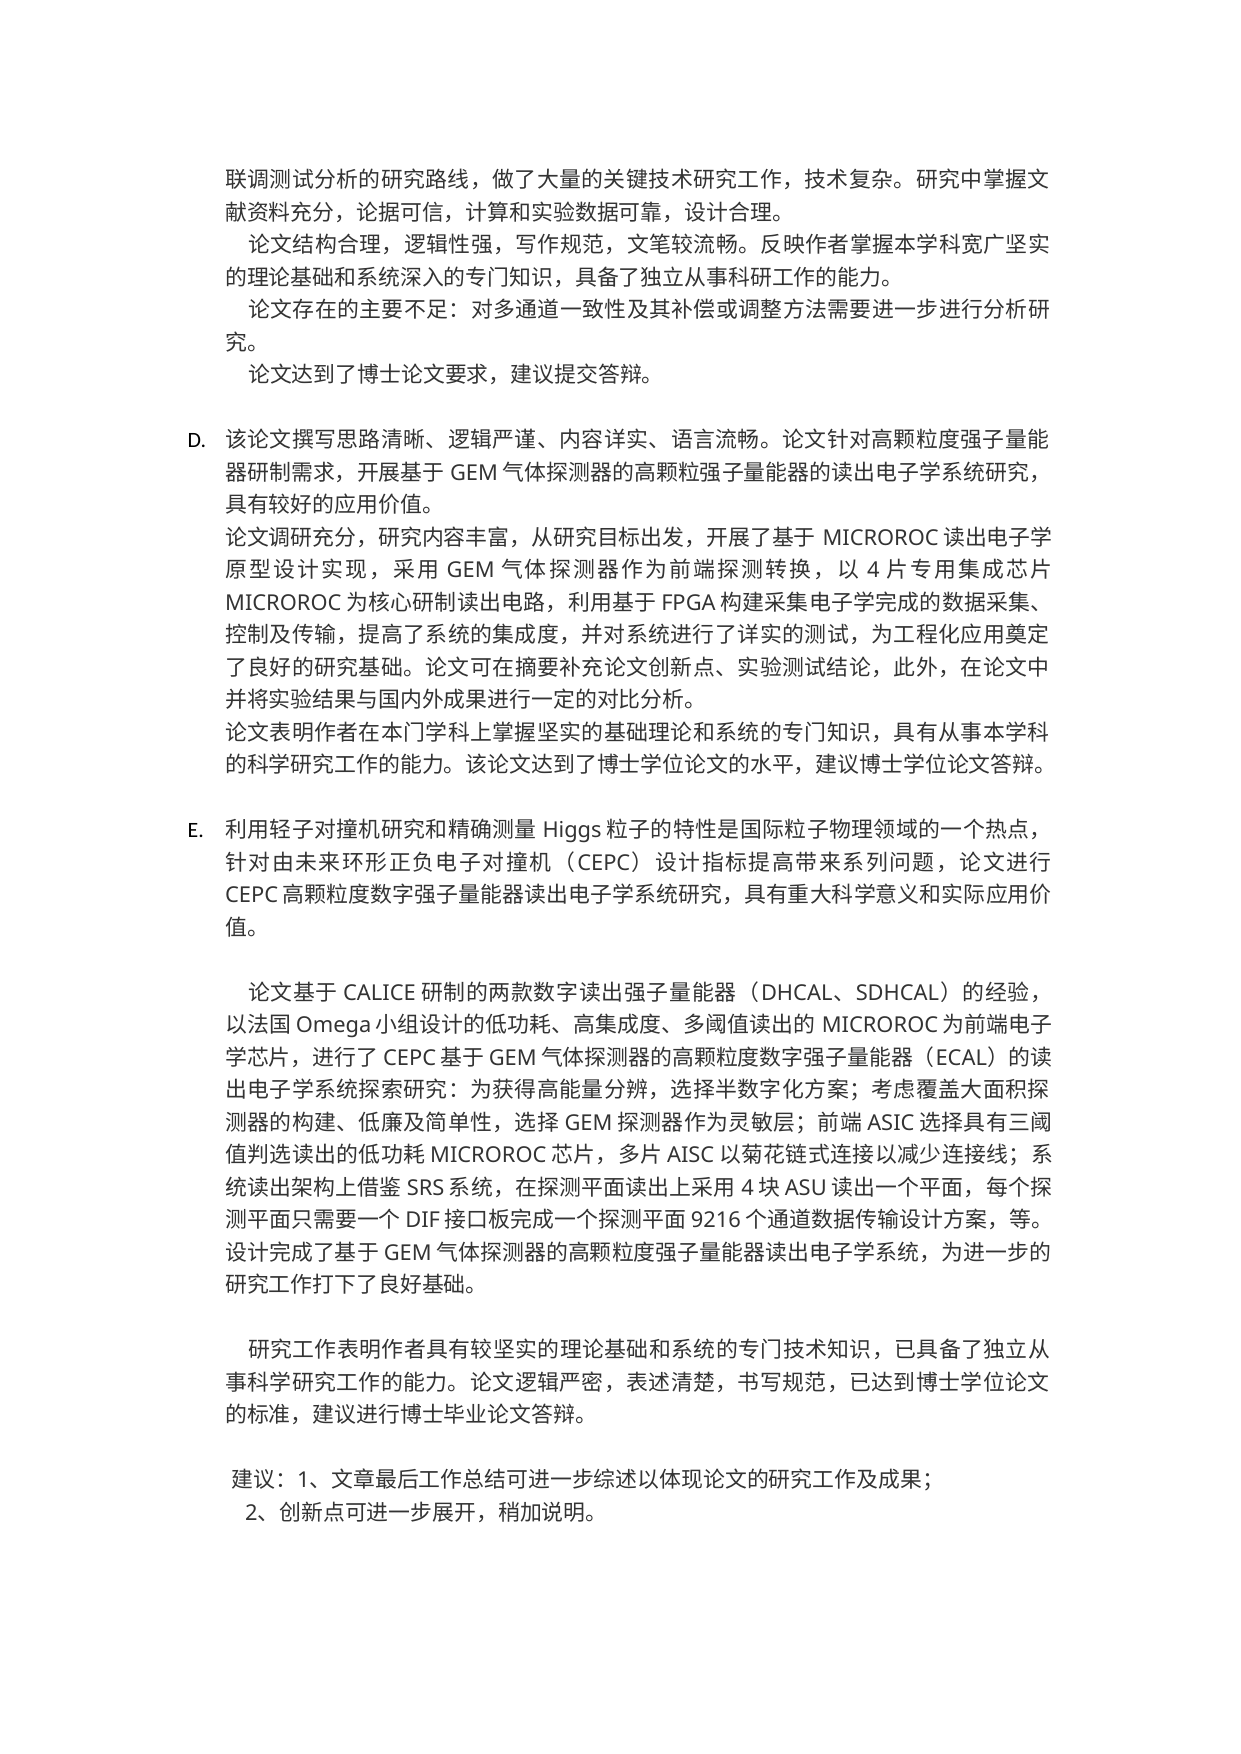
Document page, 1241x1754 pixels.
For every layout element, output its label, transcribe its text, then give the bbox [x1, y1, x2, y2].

list 该论文撰写思路清晰、逻辑严谨、内容详实、语言流畅。论文针对高颗粒度强子量能器研制需求，开展基于GEM气体探测器的高颗粒强子量能器的读出电子学系统研究，具有较好的应用价值。 论文调研充分，研究内容丰富，从研究目标出发，开展了基于MICROROC读出电子学原型设计实现，采用GEM气体探测器作为前端探测转换，以4片专用集成芯片MICROROC为核心研制读出电路，利用基于FPGA构建采集电子学完成的数据采集、控制及传输，提高了系统的集成度，并对系统进行了详实的测试，为工程化应用奠定了良好的研究基础。论文可在摘要补充论文创新点、实验测试结论，此外，在论文中并将实验结果与国内外成果进行一定的对比分析。 论文表明作者在本门学科上掌握坚实的基础理论和系统的专门知识，具有从事本学科的科学研究工作的能力。该论文达到了博士学位论文的水平，建议博士学位论文答辩。 [187, 422, 1053, 779]
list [187, 162, 1053, 389]
list 利用轻子对撞机研究和精确测量Higgs粒子的特性是国际粒子物理领域的一个热点，针对由未来环形正负电子对撞机（CEPC）设计指标提高带来系列问题，论文进行CEPC高颗粒度数字强子量能器读出电子学系统研究，具有重大科学意义和实际应用价值。 论文基于CALICE研制的两款数字读出强子量能器（DHCAL、SDHCAL）的经验，以法国Omega小组设计的低功耗、高集成度、多阈值读出的MICROROC为前端电子学芯片，进行了CEPC基于GEM气体探测器的高颗粒度数字强子量能器（ECAL）的读出电子学系统探索研究：为获得高能量分辨，选择半数字化方案；考虑覆盖大面积探测器的构建、低廉及简单性，选择GEM探测器作为灵敏层；前端ASIC选择具有三阈值判选读出的低功耗MICROROC芯片，多片AISC以菊花链式连接以减少连接线；系统读出架构上借鉴SRS系统，在探测平面读出上采用4块ASU读出一个平面，每个探测平面只需要一个DIF接口板完成一个探测平面9216个通道数据传输设计方案，等。设计完成了基于GEM气体探测器的高颗粒度强子量能器读出电子学系统，为进一步的研究工作打下了良好基础。 研究工作表明作者具有较坚实的理论基础和系统的专门技术知识，已具备了独立从事科学研究工作的能力。论文逻辑严密，表述清楚，书写规范，已达到博士学位论文的标准，建议进行博士毕业论文答辩。 [187, 812, 1053, 1429]
text 建议：1、文章最后工作总结可进一步综述以体现论文的研究工作及成果； 2、创新点可进一步展开，稍加说明。 [187, 1429, 1053, 1527]
